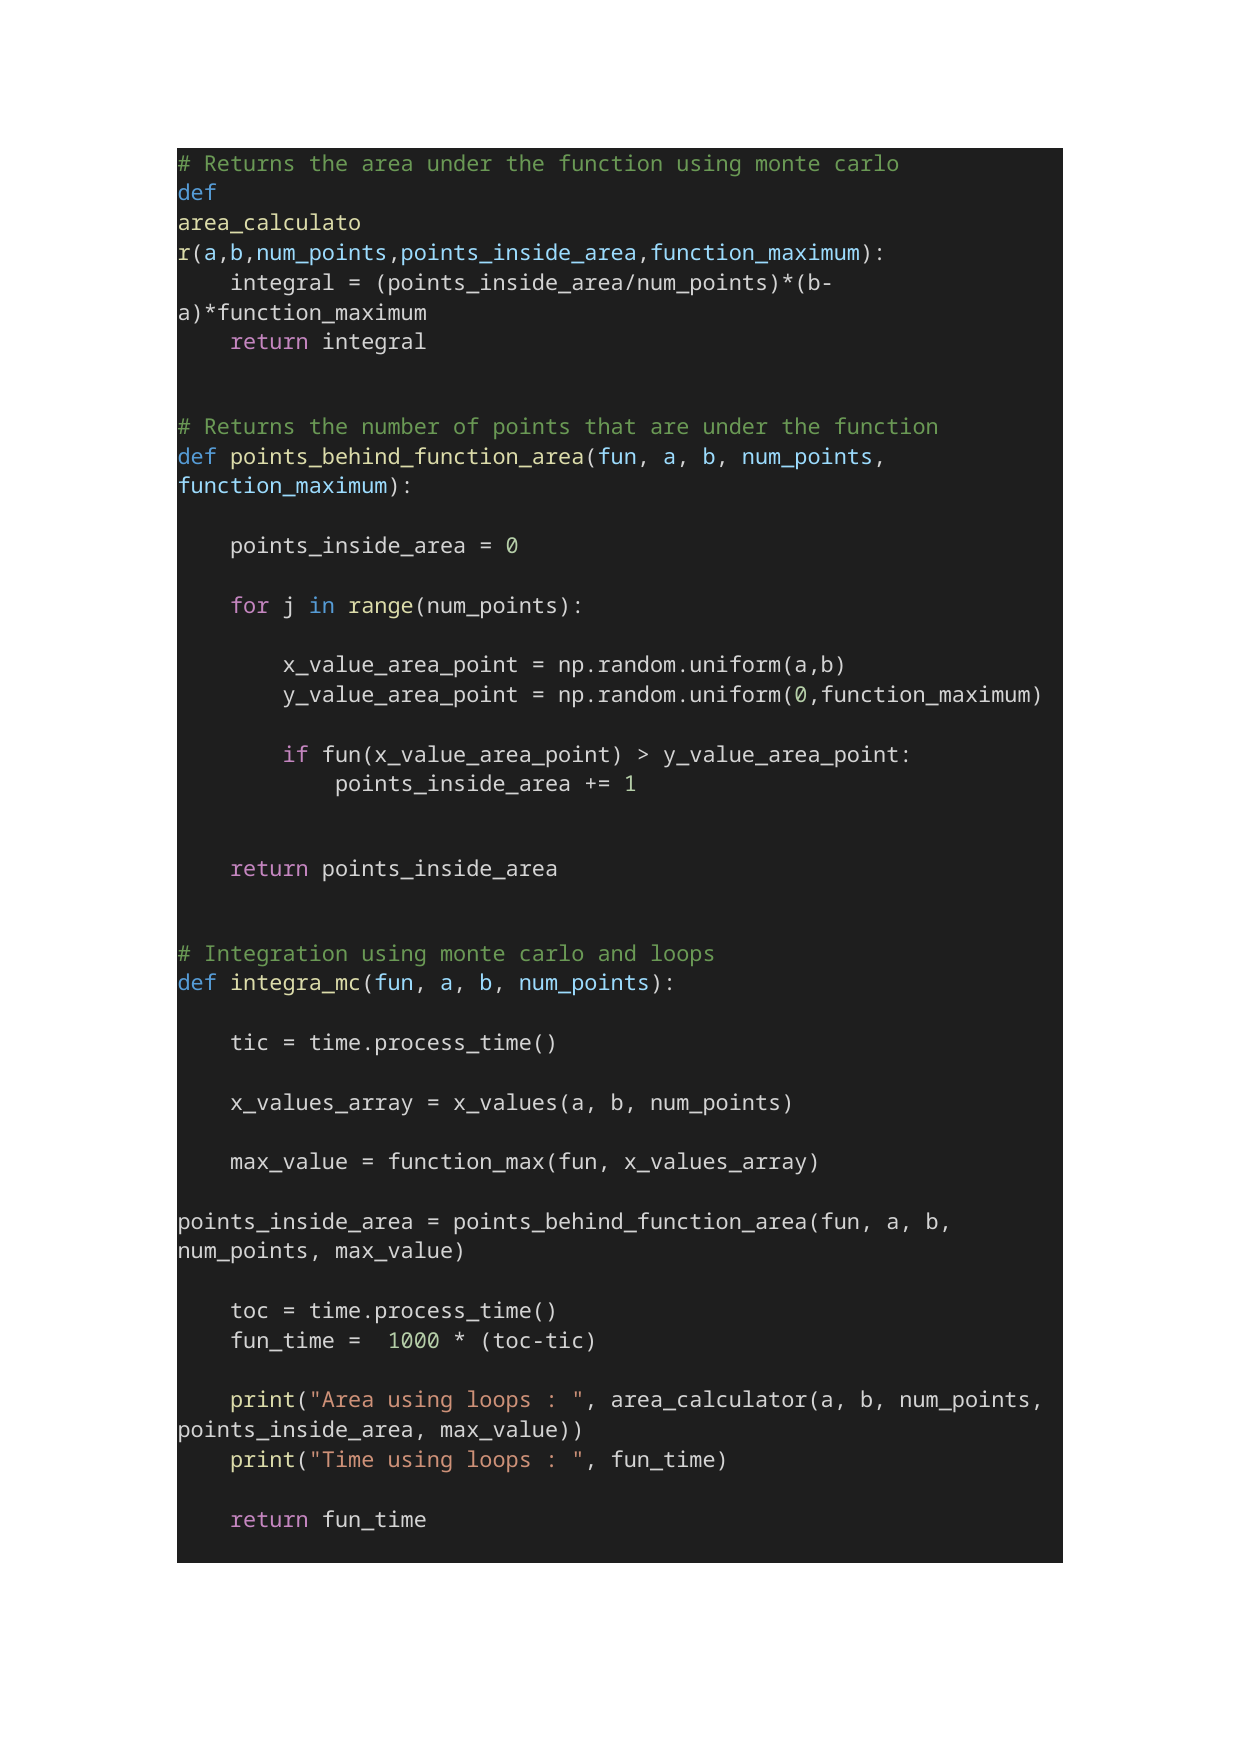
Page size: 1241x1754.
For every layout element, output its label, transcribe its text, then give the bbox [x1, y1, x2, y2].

text x_values_array = x_values(a, b, num_points) [177, 1087, 1063, 1116]
text # Returns the number of points that are under the function [177, 411, 1063, 441]
text return integral [177, 326, 1063, 356]
text return points_inside_area [177, 853, 1063, 883]
text toc = time.process_time() [177, 1295, 1063, 1325]
text print("Area using loops : ", area_calculator(a, b, num_points, points_inside_area, max_value)) [177, 1384, 1063, 1444]
text fun_time = 1000 * (toc-tic) [177, 1325, 1063, 1354]
text # Integration using monte carlo and loops [177, 938, 1063, 967]
text points_inside_area = 0 [177, 530, 1063, 560]
text def area_calculator(a,b,num_points,points_inside_area,function_maximum): [177, 177, 1063, 267]
text points_inside_area = points_behind_function_area(fun, a, b, num_points, max_value) [177, 1206, 1063, 1265]
text max_value = function_max(fun, x_values_array) [177, 1146, 1063, 1176]
text # Returns the area under the function using monte carlo [177, 148, 1063, 177]
text if fun(x_value_area_point) > y_value_area_point: [177, 739, 1063, 768]
text def points_behind_function_area(fun, a, b, num_points, function_maximum): [177, 441, 1063, 500]
text for j in range(num_points): [177, 590, 1063, 619]
text integral = (points_inside_area/num_points)*(b-a)*function_maximum [177, 267, 1063, 326]
text tic = time.process_time() [177, 1027, 1063, 1057]
text def integra_mc(fun, a, b, num_points): [177, 967, 1063, 997]
text return fun_time [177, 1503, 1063, 1533]
text y_value_area_point = np.random.uniform(0,function_maximum) [177, 679, 1063, 709]
text x_value_area_point = np.random.uniform(a,b) [177, 649, 1063, 679]
text points_inside_area += 1 [177, 768, 1063, 798]
text print("Time using loops : ", fun_time) [177, 1444, 1063, 1474]
